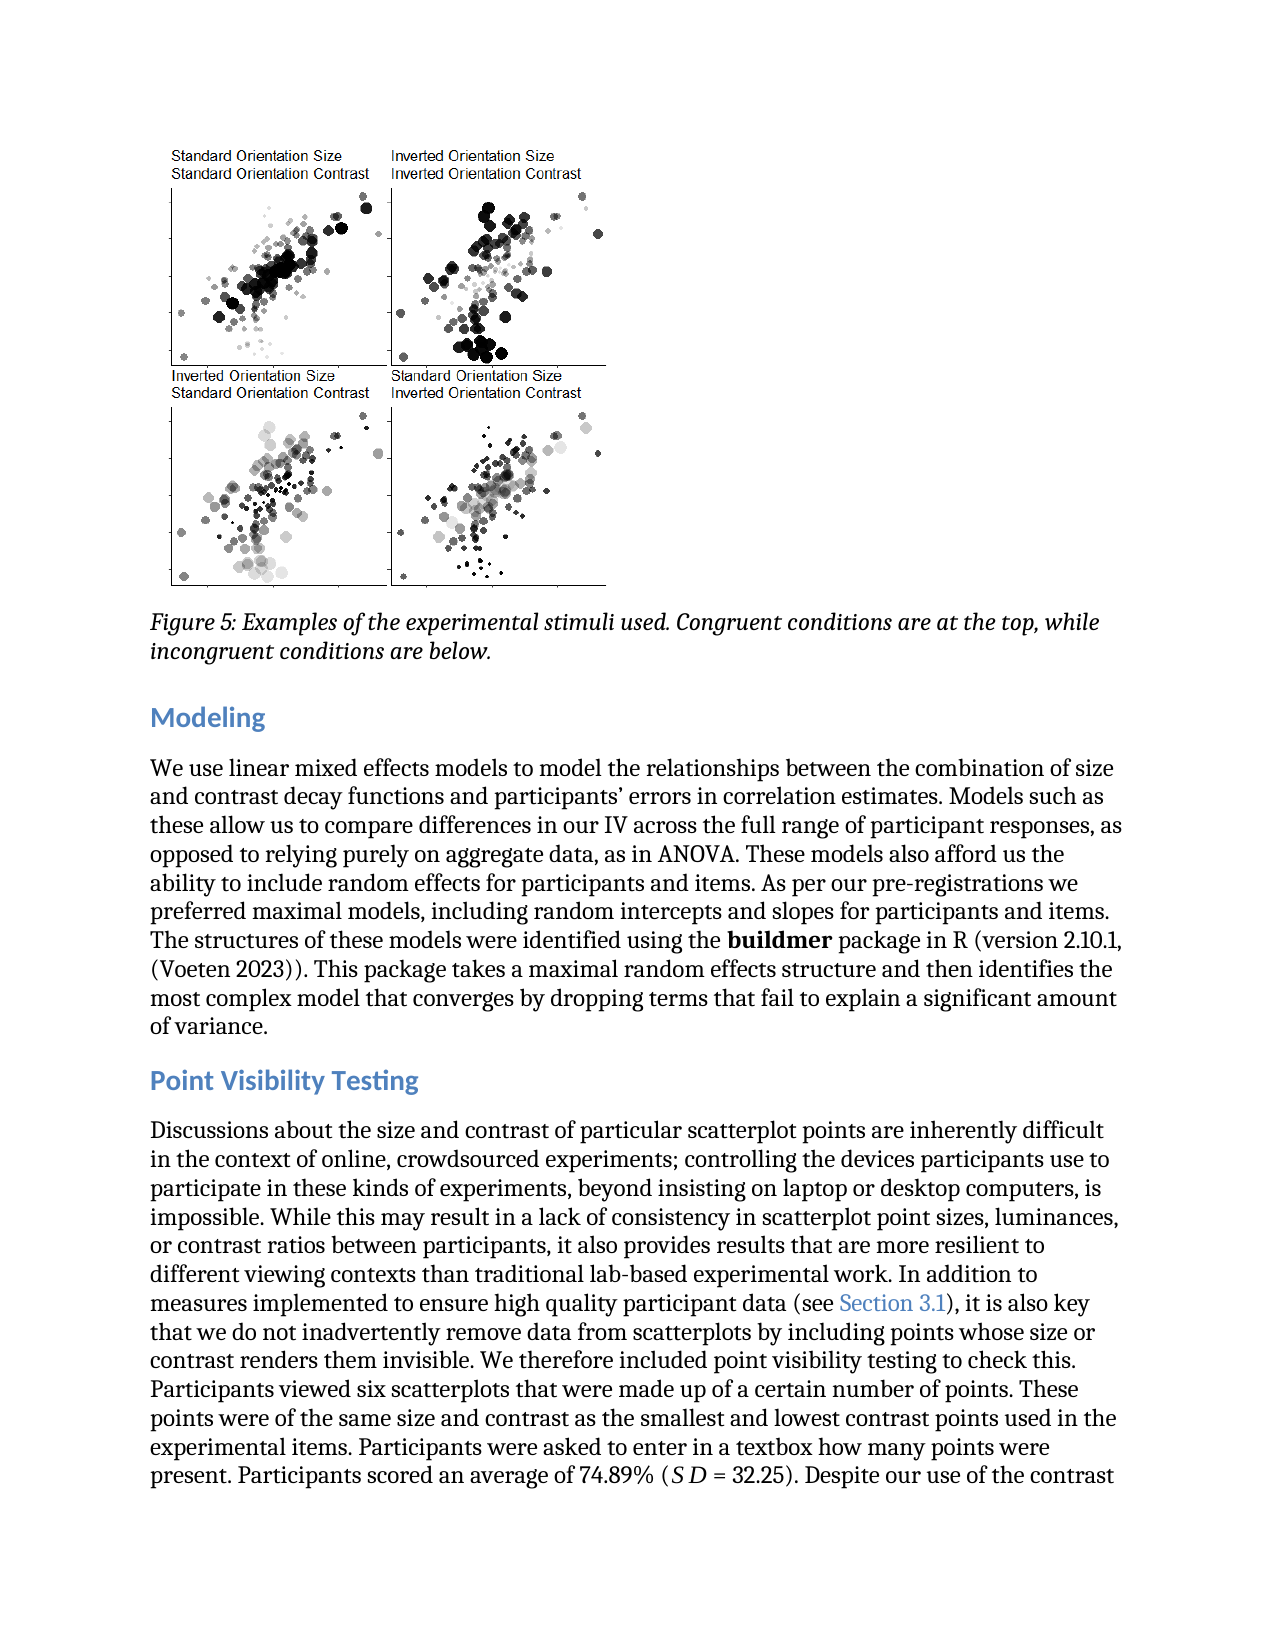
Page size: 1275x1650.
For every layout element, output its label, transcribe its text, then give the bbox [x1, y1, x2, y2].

text We use linear mixed effects models to model the relationships between the combination of size and contrast decay functions and participants’ errors in correlation estimates. Models such as these allow us to compare differences in our IV across the full range of participant responses, as opposed to relying purely on aggregate data, as in ANOVA. These models also afford us the ability to include random effects for participants and items. As per our pre-registrations we preferred maximal models, including random intercepts and slopes for participants and items. The structures of these models were identified using the buildmer package in R (version 2.10.1, (Voeten 2023)). This package takes a maximal random effects structure and then identifies the most complex model that converges by dropping terms that fail to explain a significant amount of variance. [150, 753, 1125, 1041]
table_header Figure 5: Examples of the experimental stimuli used. Congruent conditions are at the top, while incongruent conditions are below. [139, 150, 1114, 678]
subtitle Modeling [150, 699, 1125, 735]
subtitle Point Visibility Testing [150, 1062, 1125, 1097]
picture [168, 150, 607, 588]
